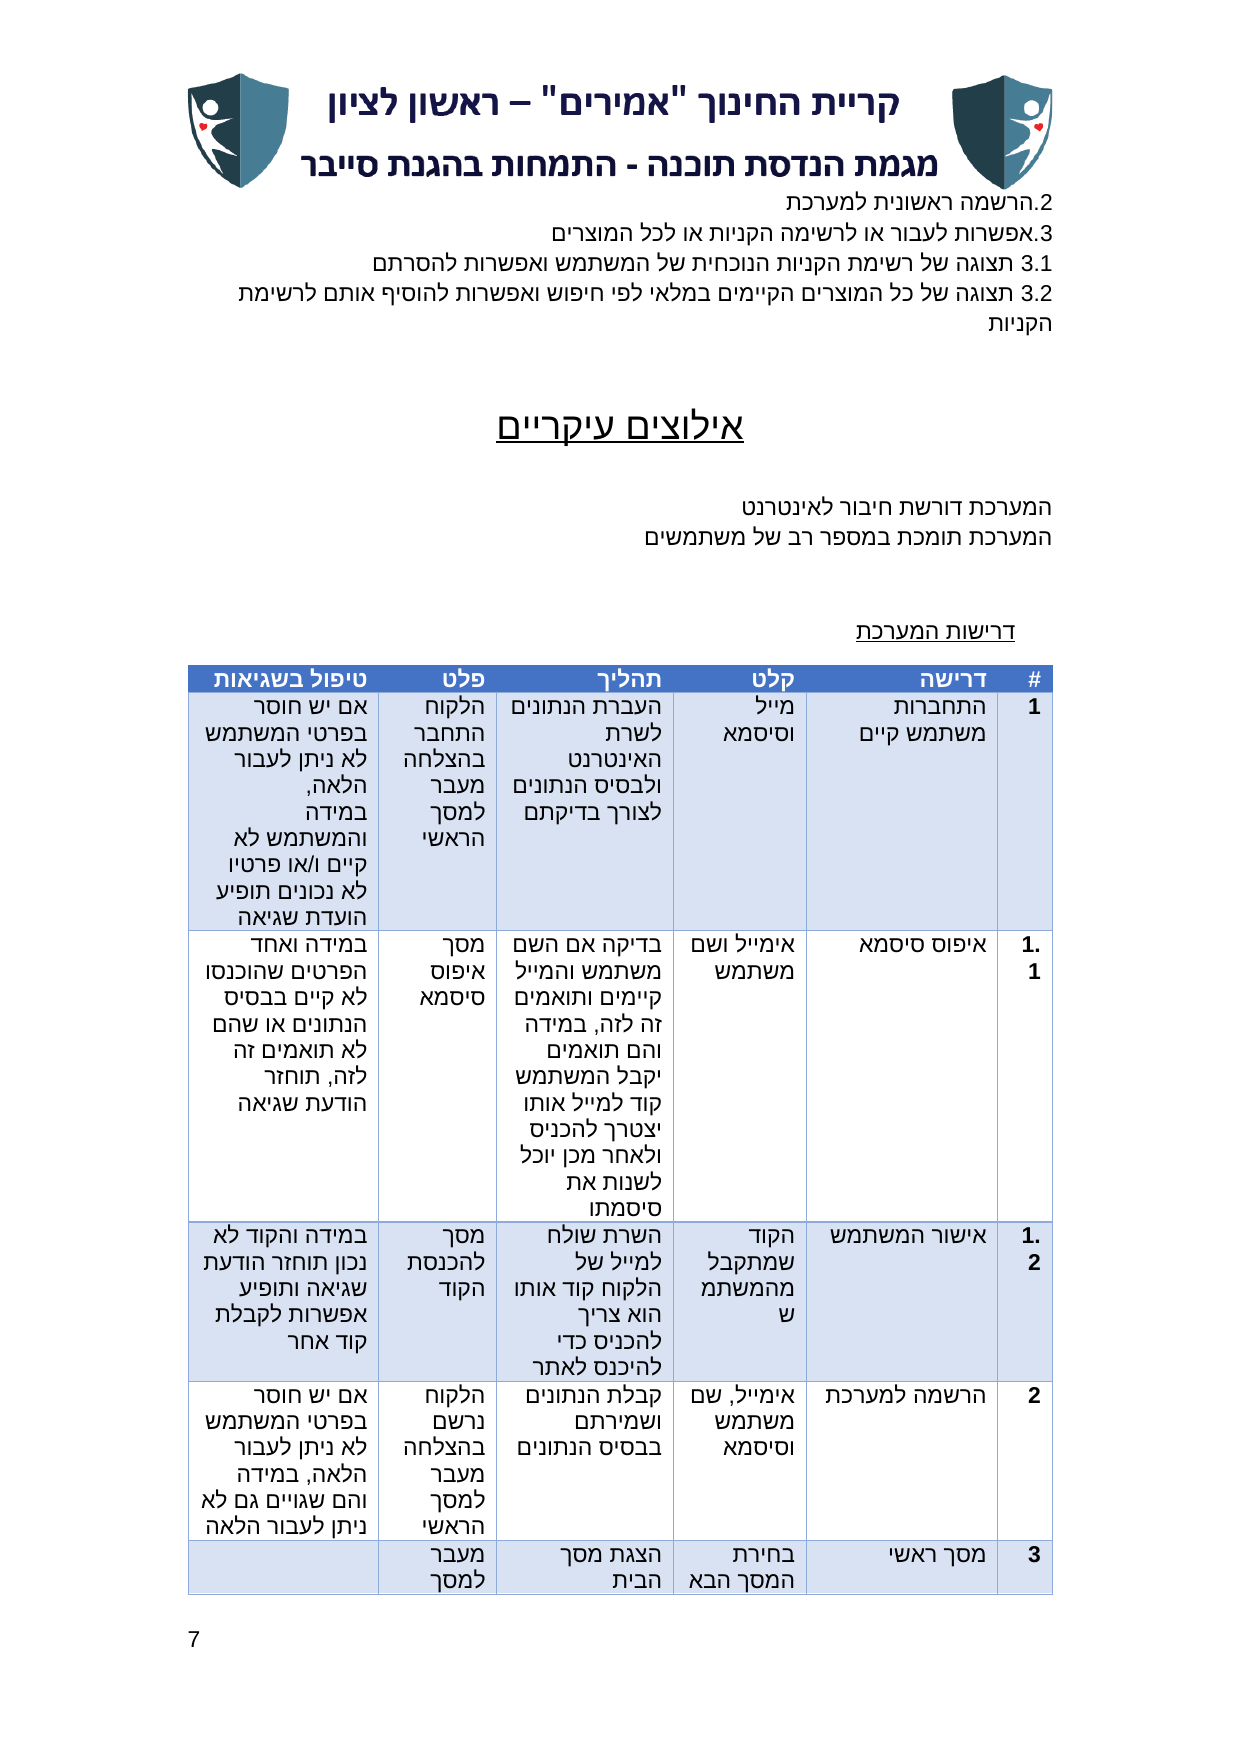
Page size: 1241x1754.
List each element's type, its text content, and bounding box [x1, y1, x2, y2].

table_cell מסך איפוס סיסמא [379, 931, 496, 1221]
table_cell אם יש חוסר בפרטי המשתמש לא ניתן לעבור הלאה, במידה והם שגויים גם לא ניתן לעבור הלאה [189, 1382, 378, 1540]
table_cell קבלת הנתונים ושמירתם בבסיס הנתונים [497, 1382, 673, 1540]
picture [187, 73, 1053, 190]
table_cell 2 [998, 1382, 1052, 1540]
table_cell [189, 1541, 378, 1593]
table_header טיפול בשגיאות [189, 666, 378, 692]
table_header דרישה [807, 666, 997, 692]
table_cell איפוס סיסמא [807, 931, 997, 1221]
table_cell אימייל, שם משתמש וסיסמא [674, 1382, 806, 1540]
table_cell מייל וסיסמא [674, 693, 806, 930]
table_cell מעבר למסך הנבחר (הרשימה שלי או כל המוצרים) [379, 1541, 496, 1593]
table_cell הלקוח נרשם בהצלחה מעבר למסך הראשי [379, 1382, 496, 1540]
table_cell 1.1 [998, 931, 1052, 1221]
table_cell 1.2 [998, 1223, 1052, 1381]
table_header קלט [674, 666, 806, 692]
table_header תהליך [497, 666, 673, 692]
table_cell מסך ראשי [807, 1541, 997, 1593]
table_cell בדיקה אם השם משתמש והמייל קיימים ותואמים זה לזה, במידה והם תואמים יקבל המשתמש קוד למייל אותו יצטרך להכניס ולאחר מכן יוכל לשנות את סיסמתו [497, 931, 673, 1221]
table_header פלט [379, 666, 496, 692]
table_cell 3 [998, 1541, 1052, 1593]
text אילוצים עיקריים [187, 404, 1053, 447]
table_cell הקוד שמתקבל מהמשתמש [674, 1223, 806, 1381]
text דרישות המערכת [187, 618, 1015, 644]
table_cell אישור המשתמש [807, 1223, 997, 1381]
table_cell מסך להכנסת הקוד [379, 1223, 496, 1381]
table_cell בחירת המסך הבא [674, 1541, 806, 1593]
table_cell הלקוח התחבר בהצלחה מעבר למסך הראשי [379, 693, 496, 930]
table_cell העברת הנתונים לשרת האינטרנט ולבסיס הנתונים לצורך בדיקתם [497, 693, 673, 930]
table_cell אם יש חוסר בפרטי המשתמש לא ניתן לעבור הלאה, במידה והמשתמש לא קיים ו/או פרטיו לא נכונים תופיע הועדת שגיאה [189, 693, 378, 930]
table_cell השרת שולח למייל של הלקוח קוד אותו הוא צריך להכניס כדי להיכנס לאתר [497, 1223, 673, 1381]
table_cell הרשמה למערכת [807, 1382, 997, 1540]
table_cell 1 [998, 693, 1052, 930]
table_cell התחברות משתמש קיים [807, 693, 997, 930]
table_cell במידה ואחד הפרטים שהוכנסו לא קיים בבסיס הנתונים או שהם לא תואמים זה לזה, תוחזר הודעת שגיאה [189, 931, 378, 1221]
table_cell אימייל ושם משתמש [674, 931, 806, 1221]
text המערכת דורשת חיבור לאינטרנט המערכת תומכת במספר רב של משתמשים [187, 464, 1053, 551]
table_cell הצגת מסך הבית [497, 1541, 673, 1593]
table_header # [998, 666, 1052, 692]
table_cell במידה והקוד לא נכון תוחזר הודעת שגיאה ותופיע אפשרות לקבלת קוד אחר [189, 1223, 378, 1381]
